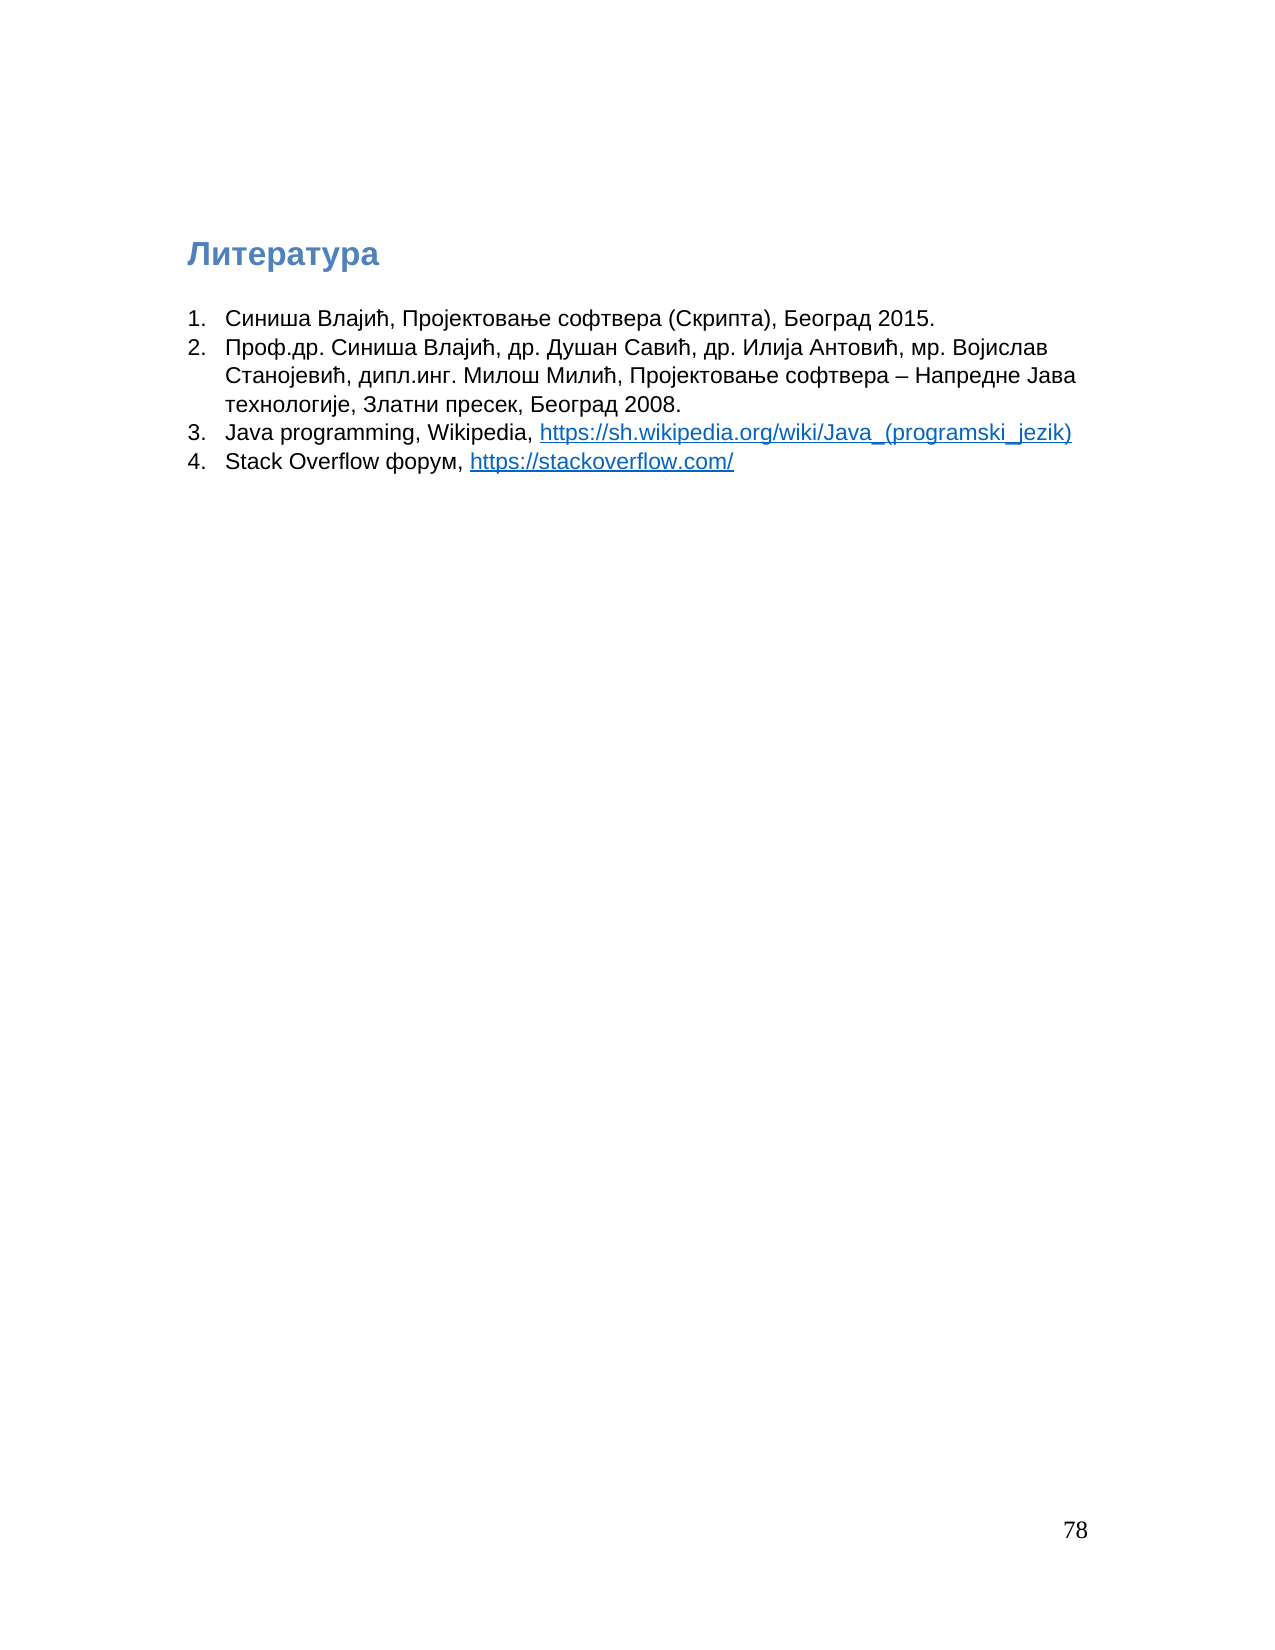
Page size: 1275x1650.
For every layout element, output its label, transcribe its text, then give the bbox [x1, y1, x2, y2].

list Stack Overflow форум, https://stackoverflow.com/ [187, 448, 1131, 474]
list Синиша Влајић, Пројектовање софтвера (Скрипта), Београд 2015. [187, 305, 1131, 332]
subtitle Литература [187, 234, 1131, 273]
list Java programming, Wikipedia, https://sh.wikipedia.org/wiki/Java_(programski_jezik) [187, 419, 1131, 446]
list Проф.др. Синиша Влајић, др. Душан Савић, др. Илија Антовић, мр. Војислав Станојевић, дипл.инг. Милош Милић, Пројектовање софтвера – Напредне Јава технологије, Златни пресек, Београд 2008. [187, 334, 1131, 417]
